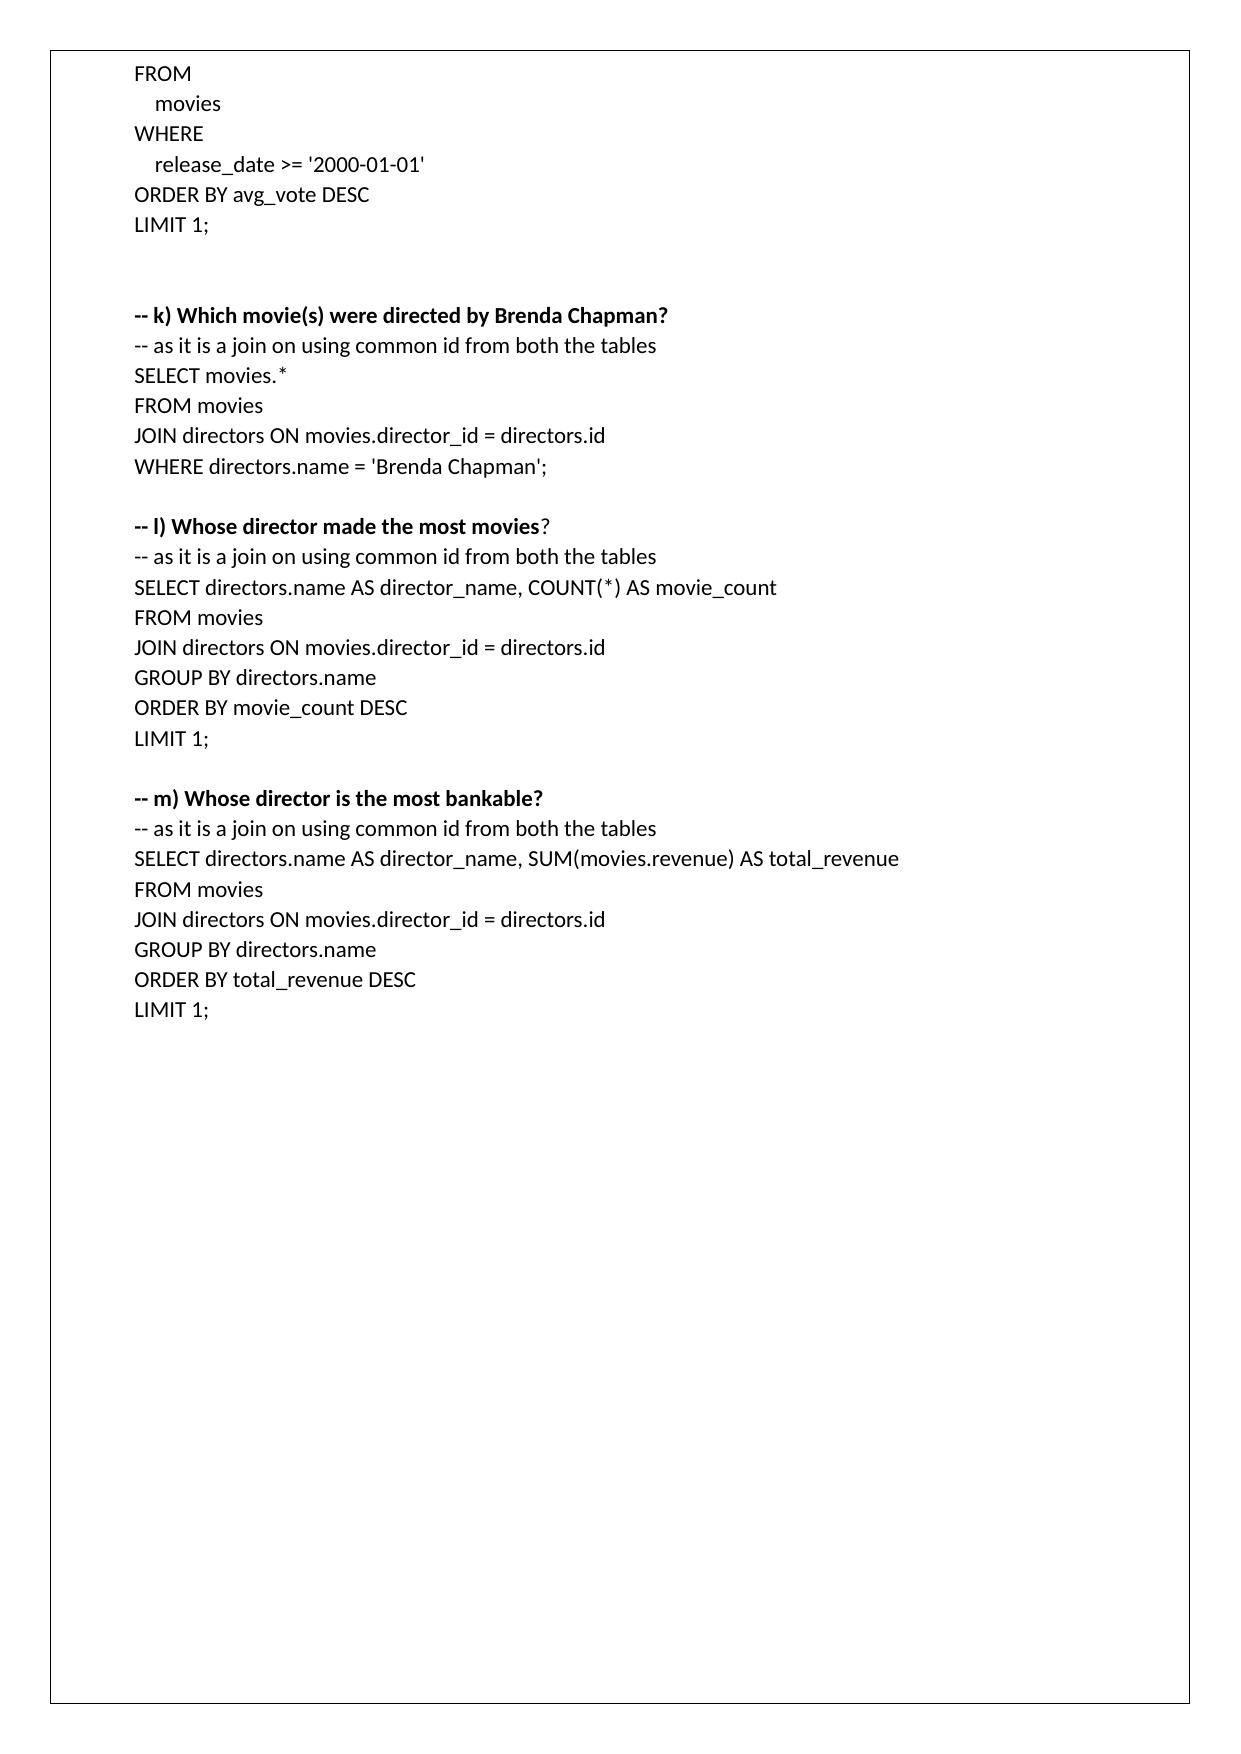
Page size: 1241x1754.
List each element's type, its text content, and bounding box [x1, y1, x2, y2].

text LIMIT 1; [134, 996, 1181, 1023]
text JOIN directors ON movies.director_id = directors.id [134, 422, 1181, 449]
text movies [134, 89, 1181, 117]
text LIMIT 1; [134, 210, 1181, 238]
text WHERE [134, 119, 1181, 147]
text ORDER BY movie_count DESC [134, 693, 1181, 721]
text FROM movies [134, 391, 1181, 419]
text SELECT directors.name AS director_name, COUNT(*) AS movie_count [134, 573, 1181, 601]
text GROUP BY directors.name [134, 935, 1181, 963]
text release_date >= '2000-01-01' [134, 150, 1181, 178]
text FROM [134, 59, 1181, 87]
text JOIN directors ON movies.director_id = directors.id [134, 633, 1181, 661]
text -- m) Whose director is the most bankable? [134, 784, 1181, 812]
text FROM movies [134, 603, 1181, 631]
text LIMIT 1; [134, 724, 1181, 752]
text WHERE directors.name = 'Brenda Chapman'; [134, 452, 1181, 480]
text -- k) Which movie(s) were directed by Brenda Chapman? [134, 301, 1181, 329]
text SELECT directors.name AS director_name, SUM(movies.revenue) AS total_revenue [134, 844, 1181, 872]
text JOIN directors ON movies.director_id = directors.id [134, 905, 1181, 933]
text SELECT movies.* [134, 361, 1181, 389]
text GROUP BY directors.name [134, 663, 1181, 691]
text ORDER BY avg_vote DESC [134, 180, 1181, 208]
text -- as it is a join on using common id from both the tables [134, 814, 1181, 842]
text -- as it is a join on using common id from both the tables [134, 331, 1181, 359]
text FROM movies [134, 875, 1181, 903]
text ORDER BY total_revenue DESC [134, 965, 1181, 993]
text -- as it is a join on using common id from both the tables [134, 542, 1181, 570]
text -- l) Whose director made the most movies? [134, 512, 1181, 540]
